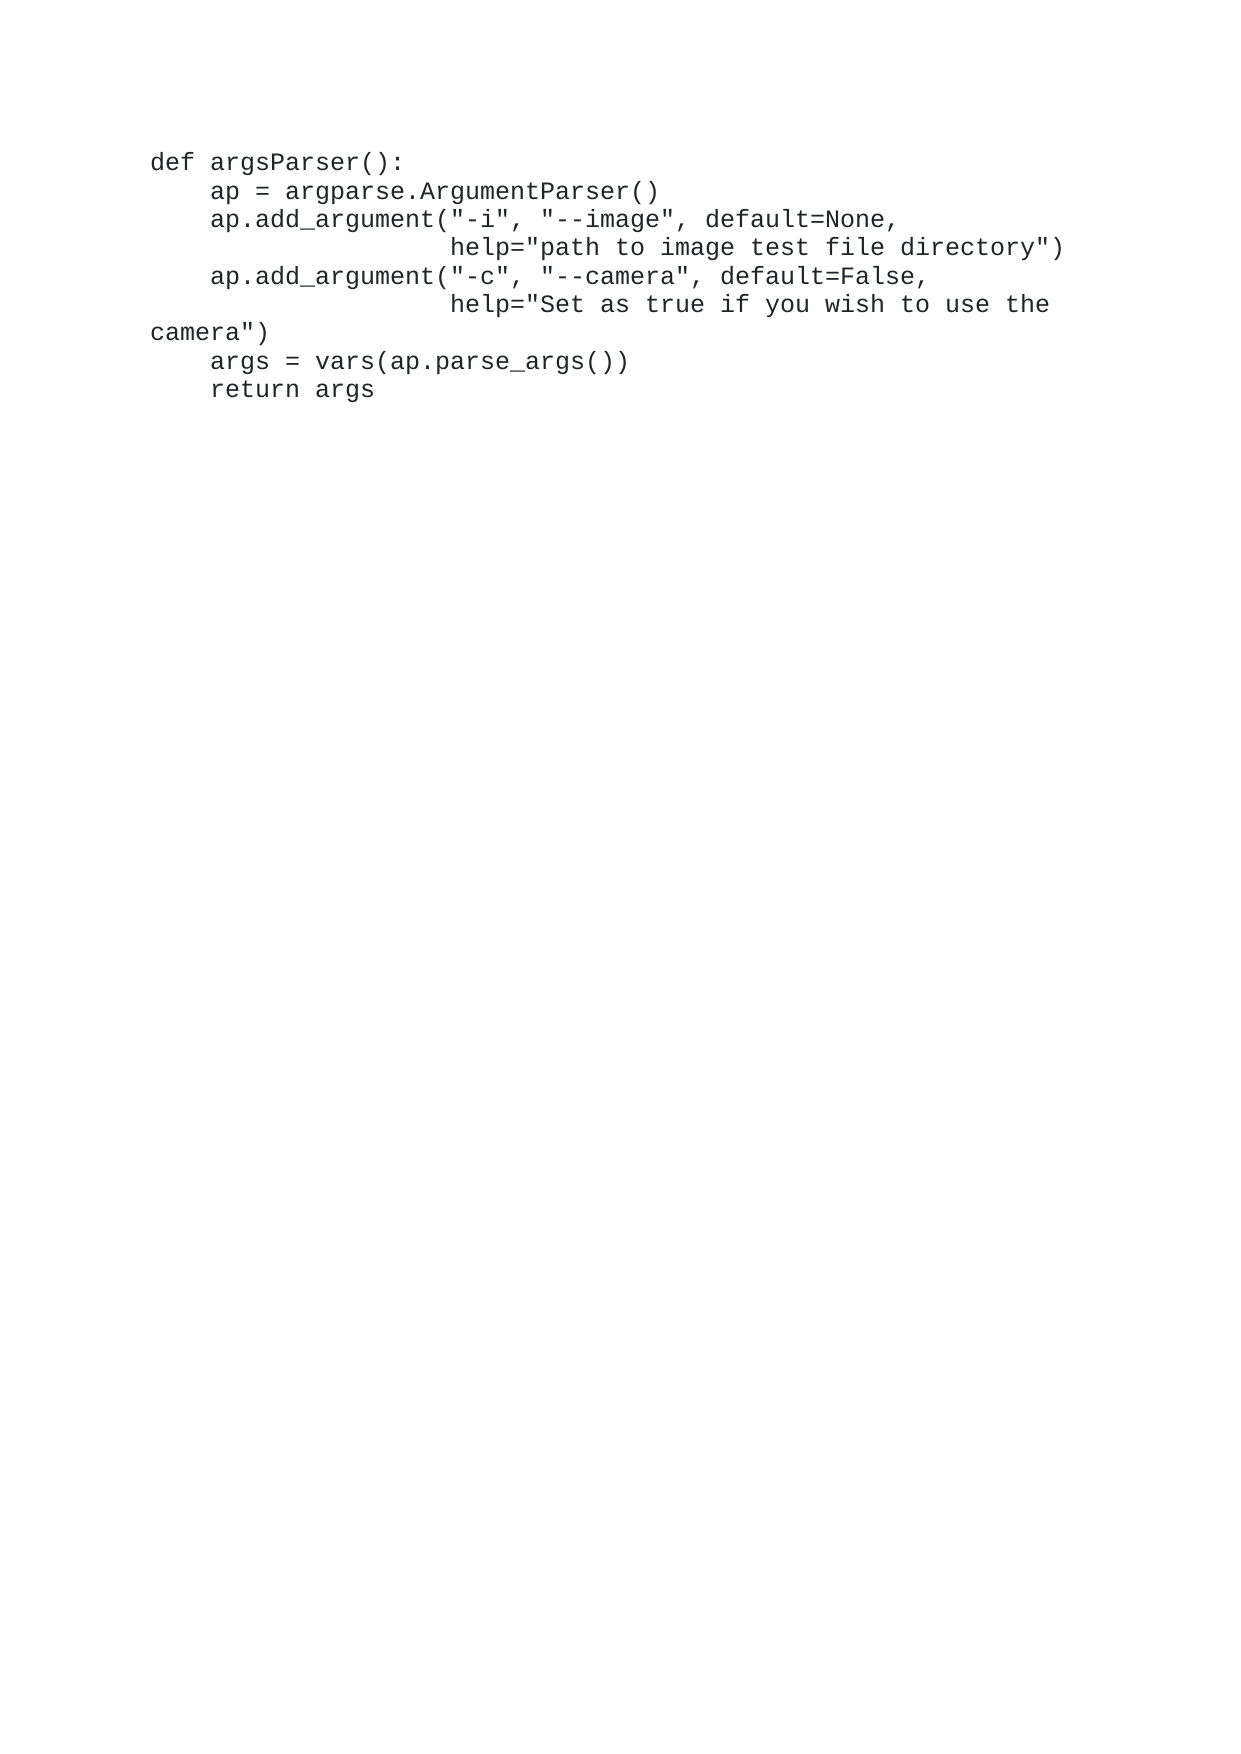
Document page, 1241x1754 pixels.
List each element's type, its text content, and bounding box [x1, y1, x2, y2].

text args = vars(ap.parse_args()) [150, 348, 1090, 377]
text return args [150, 377, 1090, 405]
text help="path to image test file directory") [150, 235, 1090, 263]
text ap.add_argument("-c", "--camera", default=False, [150, 263, 1090, 292]
text ap = argparse.ArgumentParser() [150, 178, 1090, 207]
text ap.add_argument("-i", "--image", default=None, [150, 207, 1090, 235]
text def argsParser(): [150, 150, 1090, 178]
text help="Set as true if you wish to use the camera") [150, 292, 1090, 348]
